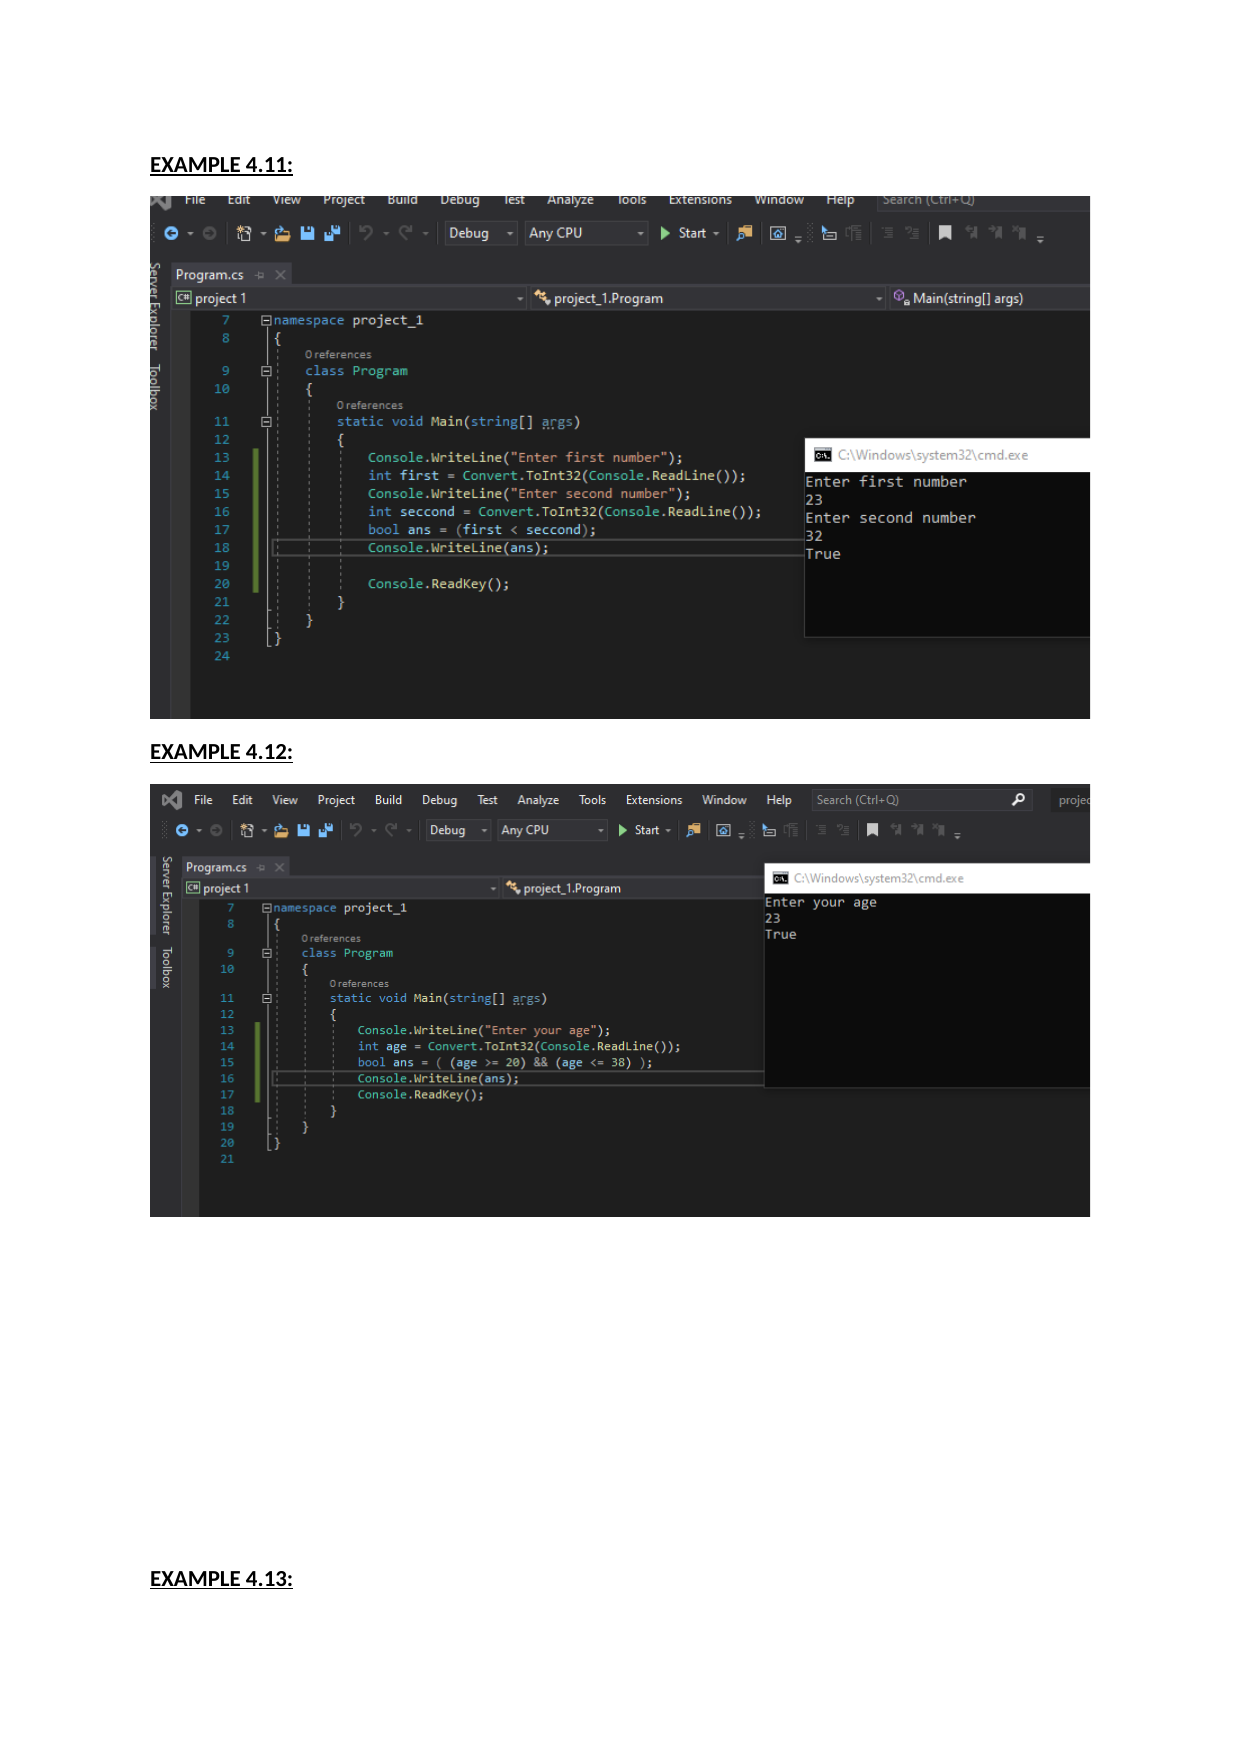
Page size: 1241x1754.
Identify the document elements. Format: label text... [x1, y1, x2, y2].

picture [150, 784, 1091, 1217]
text EXAMPLE 4.12: [150, 737, 1090, 766]
text EXAMPLE 4.13: [150, 1564, 1090, 1592]
picture [150, 196, 1091, 719]
text EXAMPLE 4.11: [150, 150, 1090, 178]
